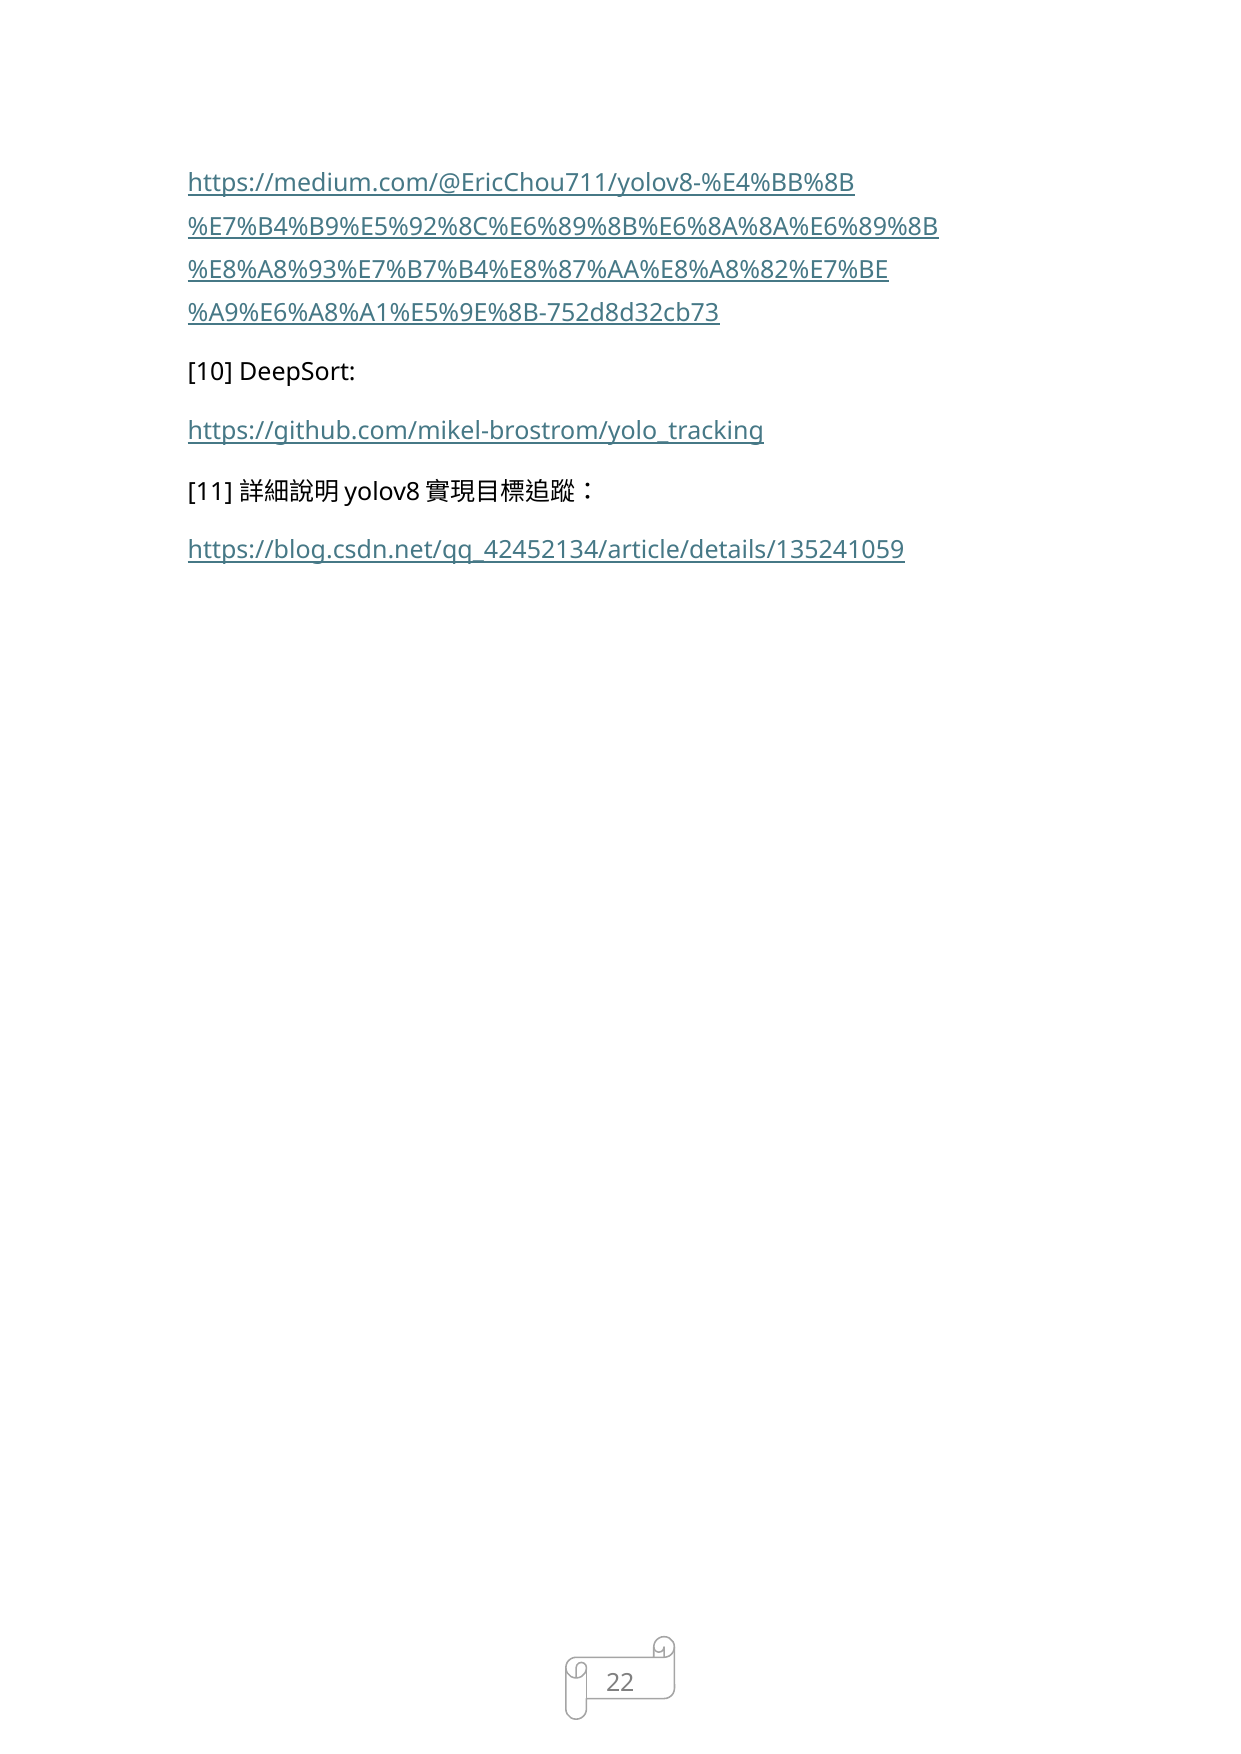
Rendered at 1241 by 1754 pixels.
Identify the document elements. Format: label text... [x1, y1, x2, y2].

text https://github.com/mikel-brostrom/yolo_tracking [187, 411, 1053, 449]
text https://blog.csdn.net/qq_42452134/article/details/135241059 [187, 530, 1053, 568]
text https://medium.com/@EricChou711/yolov8-%E4%BB%8B%E7%B4%B9%E5%92%8C%E6%89%8B%E6%8A%8A%E6%89%8B%E8%A8%93%E7%B7%B4%E8%87%AA%E8%A8%82%E7%BE%A9%E6%A8%A1%E5%9E%8B-752d8d32cb73 [187, 163, 1053, 330]
text [11] 詳細說明yolov8實現目標追蹤： [187, 471, 1053, 508]
text [10] DeepSort: [187, 352, 1053, 389]
